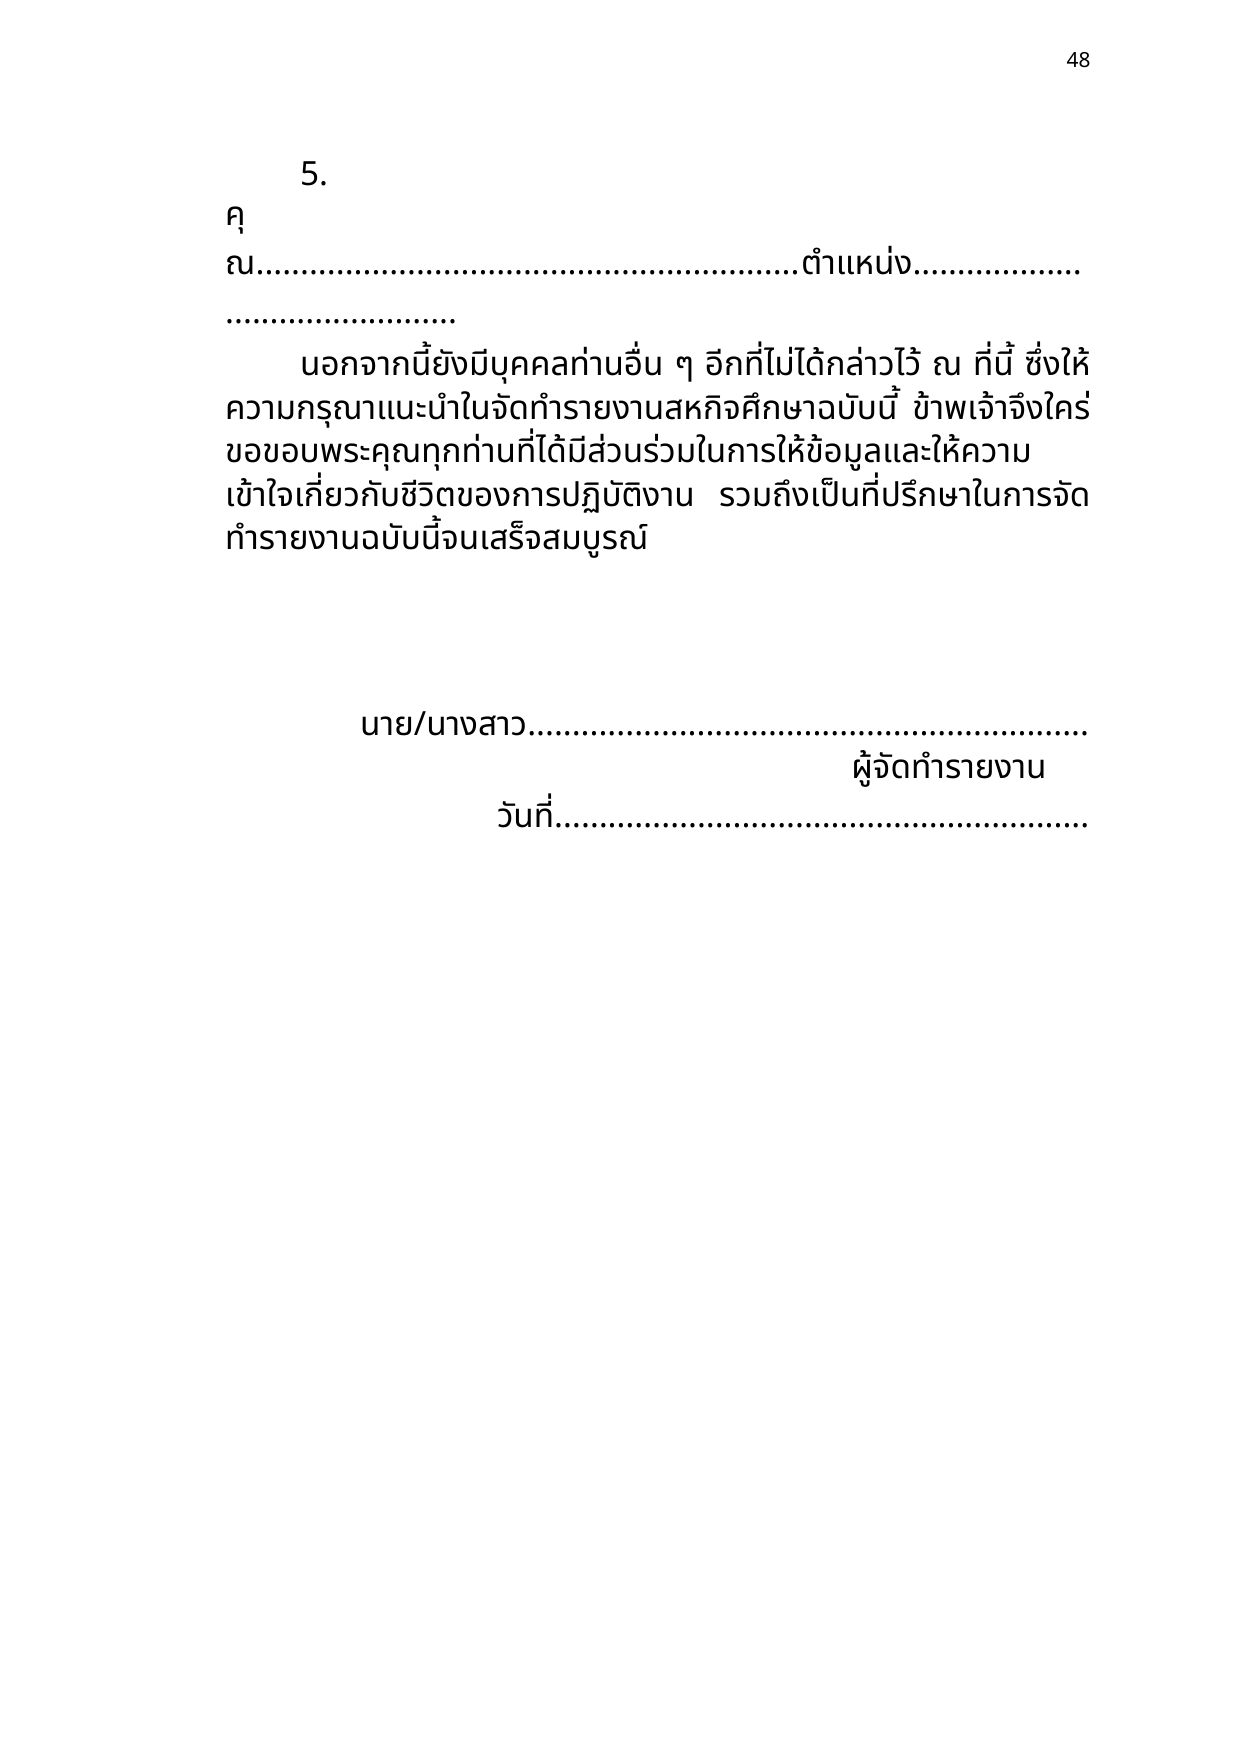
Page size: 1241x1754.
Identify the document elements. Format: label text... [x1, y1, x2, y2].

text นาย/นางสาว............................................................... [225, 699, 1090, 748]
text วันที่……………............................................. [225, 792, 1090, 841]
text นอกจากนี้ยังมีบุคคลท่านอื่น ๆ อีกที่ไม่ได้กล่าวไว้ ณ ที่นี้ ซึ่งให้ความกรุณาแนะนำในจัดทำรายงานสหกิจศึกษาฉบับนี้ ข้าพเจ้าจึงใคร่ขอขอบพระคุณทุกท่านที่ได้มีส่วนร่วมในการให้ข้อมูลและให้ความเข้าใจเกี่ยวกับชีวิตของการปฏิบัติงาน รวมถึงเป็นที่ปรึกษาในการจัดทำรายงานฉบับนี้จนเสร็จสมบูรณ์ [225, 346, 1090, 563]
text ผู้จัดทำรายงาน [825, 748, 1090, 792]
text 5. คุณ.............................................................ตำแหน่ง............................................. [225, 150, 1090, 333]
